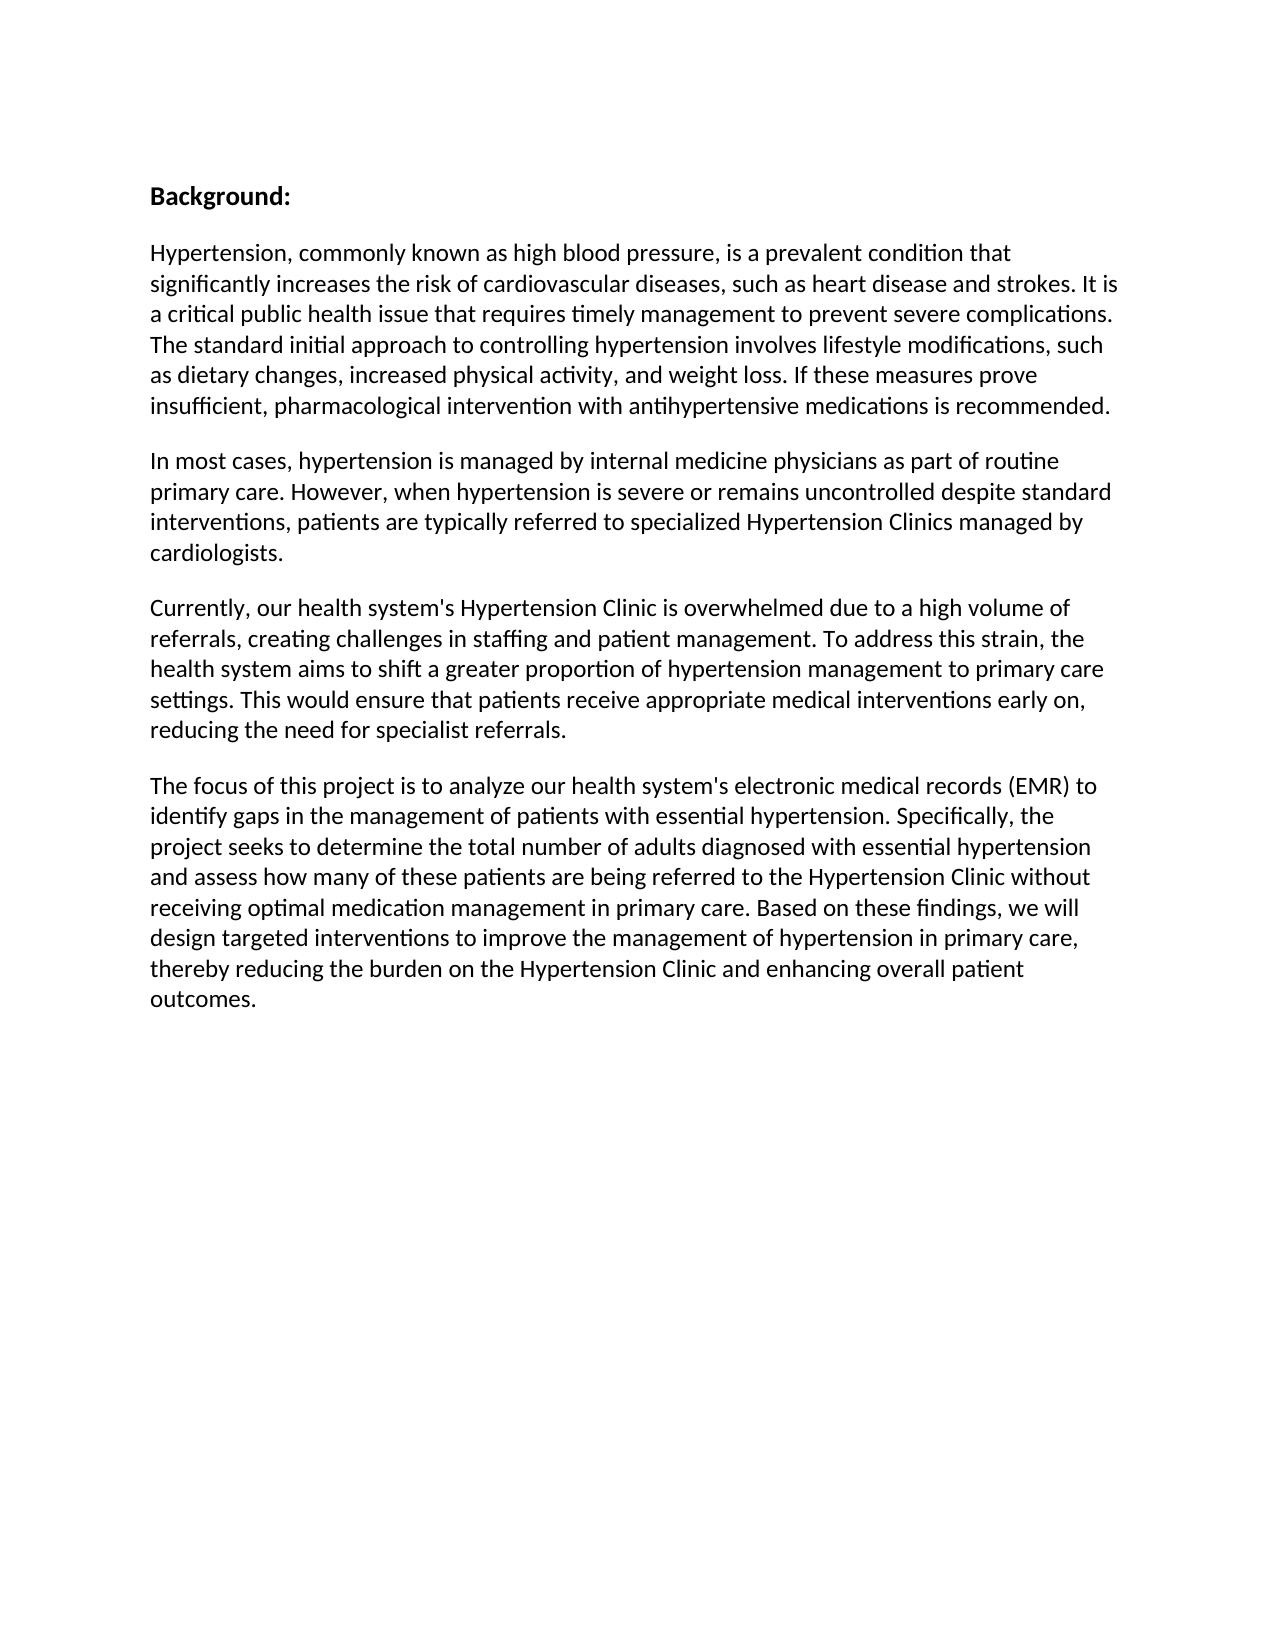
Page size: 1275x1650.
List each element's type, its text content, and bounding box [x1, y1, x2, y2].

text Hypertension, commonly known as high blood pressure, is a prevalent condition that significantly increases the risk of cardiovascular diseases, such as heart disease and strokes. It is a critical public health issue that requires timely management to prevent severe complications. The standard initial approach to controlling hypertension involves lifestyle modifications, such as dietary changes, increased physical activity, and weight loss. If these measures prove insufficient, pharmacological intervention with antihypertensive medications is recommended. [150, 237, 1125, 420]
text Currently, our health system's Hypertension Clinic is overwhelmed due to a high volume of referrals, creating challenges in staffing and patient management. To address this strain, the health system aims to shift a greater proportion of hypertension management to primary care settings. This would ensure that patients receive appropriate medical interventions early on, reducing the need for specialist referrals. [150, 592, 1125, 745]
text In most cases, hypertension is managed by internal medicine physicians as part of routine primary care. However, when hypertension is severe or remains uncontrolled despite standard interventions, patients are typically referred to specialized Hypertension Clinics managed by cardiologists. [150, 445, 1125, 567]
text The focus of this project is to analyze our health system's electronic medical records (EMR) to identify gaps in the management of patients with essential hypertension. Specifically, the project seeks to determine the total number of adults diagnosed with essential hypertension and assess how many of these patients are being referred to the Hypertension Clinic without receiving optimal medication management in primary care. Based on these findings, we will design targeted interventions to improve the management of hypertension in primary care, thereby reducing the burden on the Hypertension Clinic and enhancing overall patient outcomes. [150, 770, 1125, 1014]
subtitle Background: [150, 179, 1125, 212]
